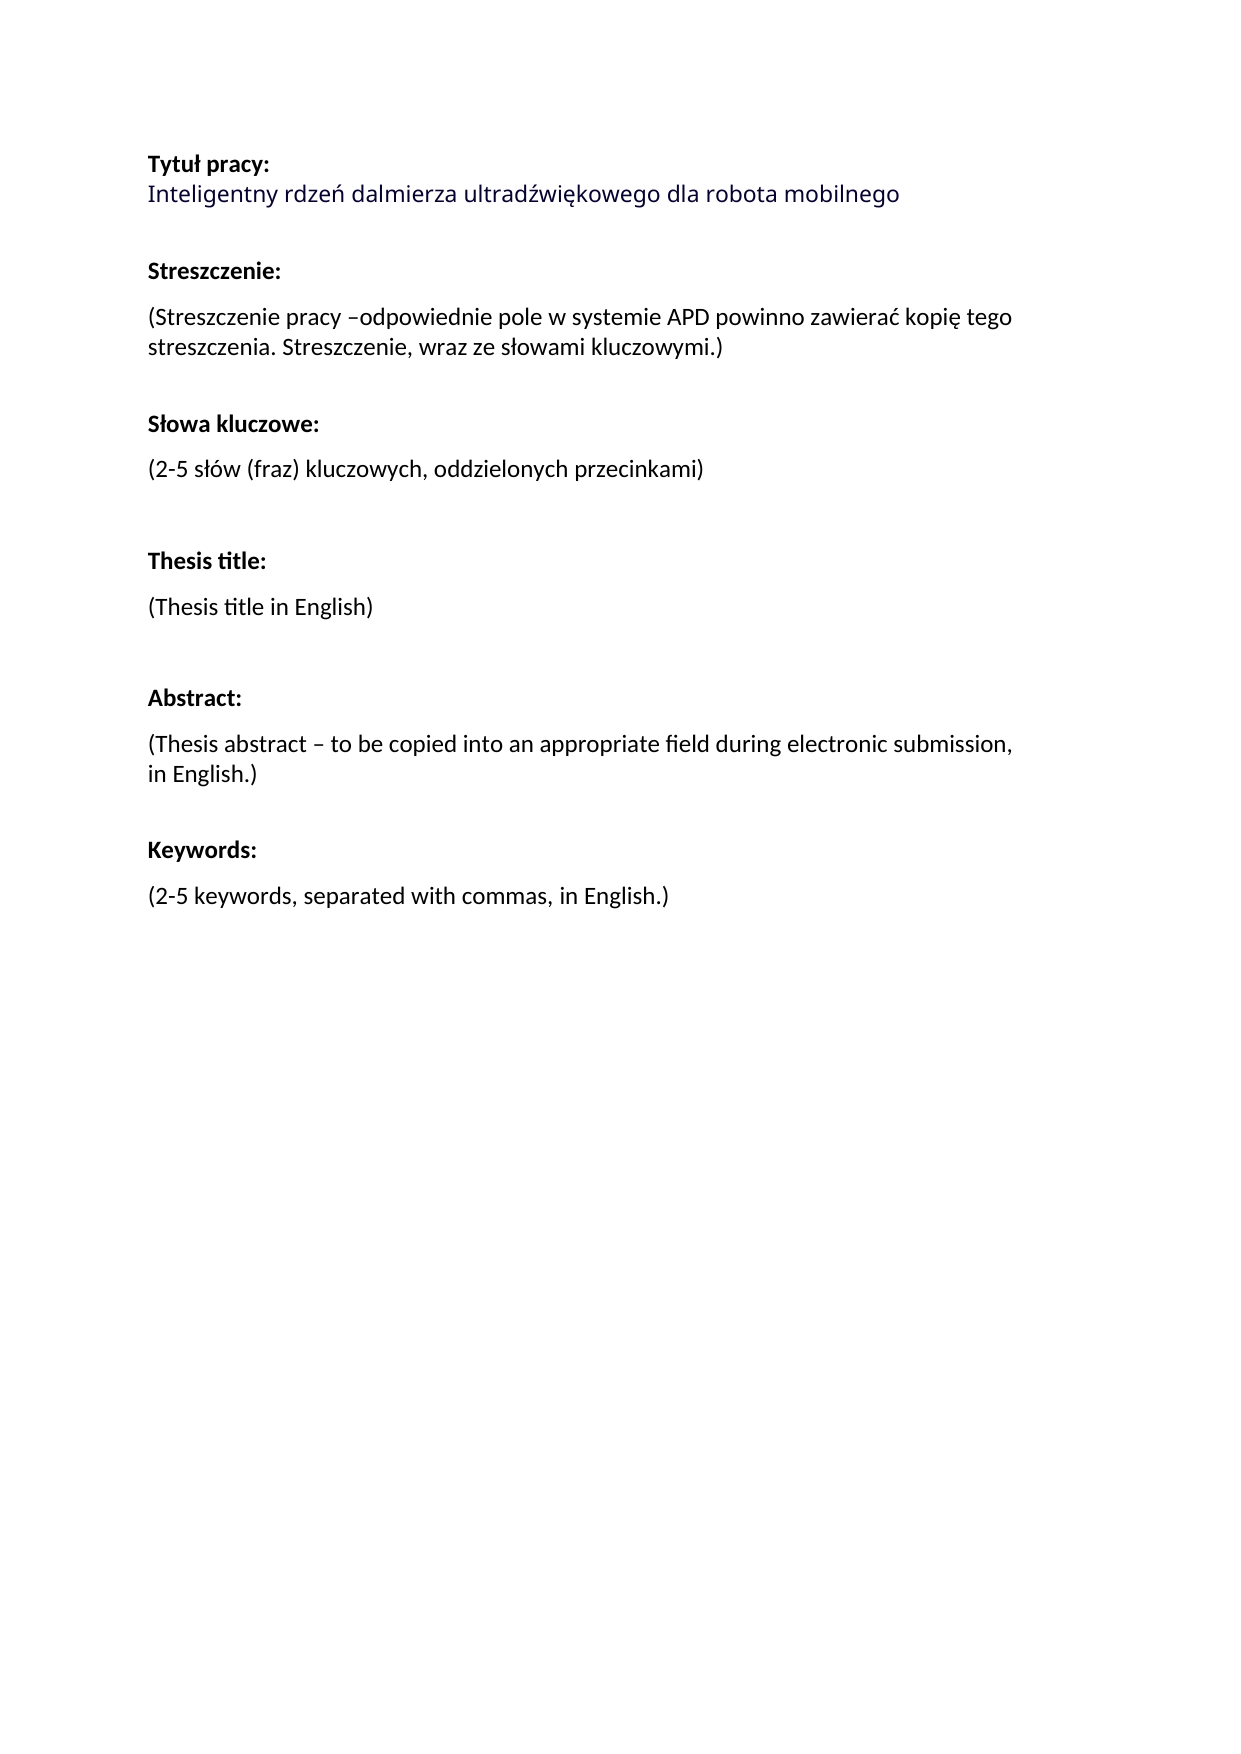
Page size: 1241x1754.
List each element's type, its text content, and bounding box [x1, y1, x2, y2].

text (Thesis abstract – to be copied into an appropriate field during electronic submission, in English.) [148, 728, 1063, 789]
text Streszczenie: [148, 255, 1063, 286]
text Słowa kluczowe: [148, 408, 1063, 438]
text Abstract: [148, 682, 1063, 713]
text Inteligentny rdzeń dalmierza ultradźwiękowego dla robota mobilnego [148, 178, 1063, 209]
text Thesis title: [148, 545, 1063, 575]
text (Streszczenie pracy –odpowiednie pole w systemie APD powinno zawierać kopię tego streszczenia. Streszczenie, wraz ze słowami kluczowymi.) [148, 301, 1063, 362]
text Tytuł pracy: [148, 148, 1063, 178]
text (2-5 keywords, separated with commas, in English.) [148, 880, 1063, 911]
text Keywords: [148, 834, 1063, 865]
text (Thesis title in English) [148, 591, 1063, 621]
text (2-5 słów (fraz) kluczowych, oddzielonych przecinkami) [148, 453, 1063, 484]
